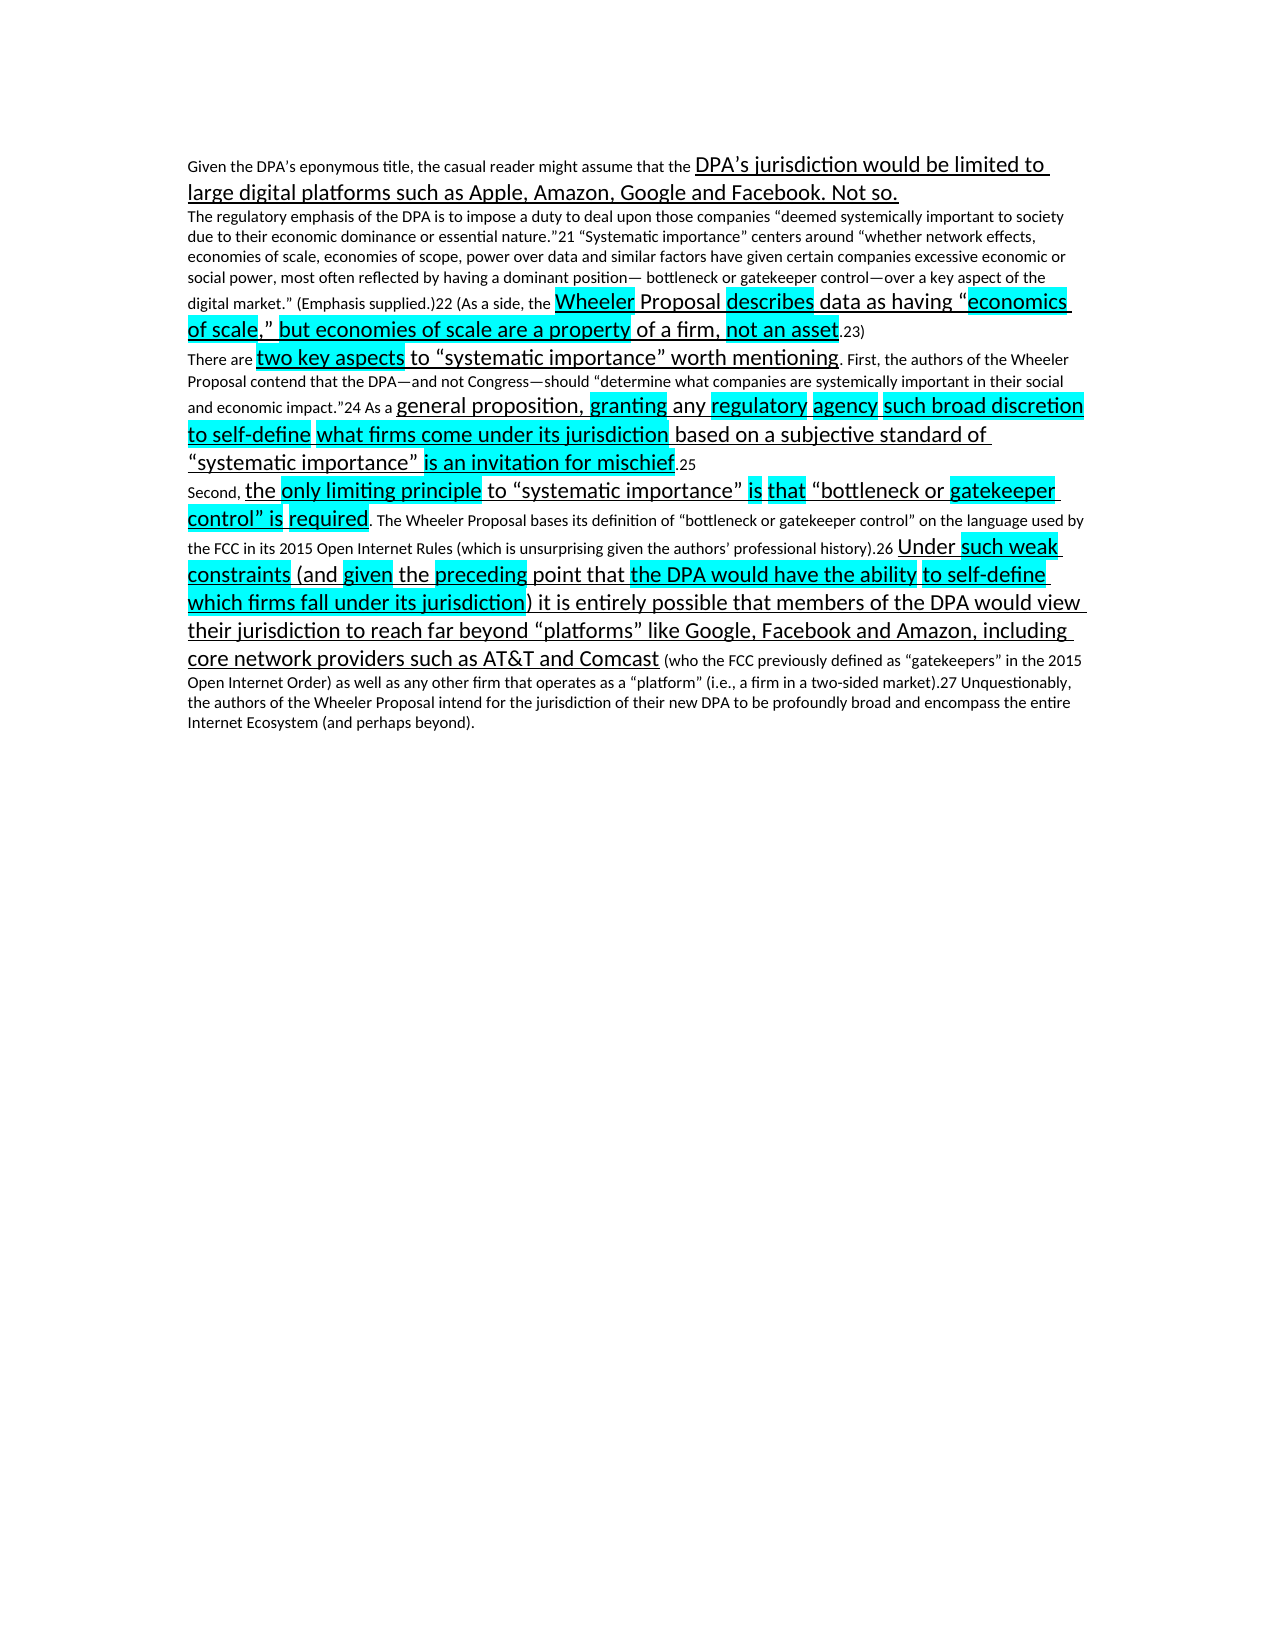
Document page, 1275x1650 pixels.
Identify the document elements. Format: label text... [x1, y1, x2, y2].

text There are two key aspects to “systematic importance” worth mentioning. First, the authors of the Wheeler Proposal contend that the DPA—and not Congress—should “determine what companies are systemically important in their social and economic impact.”24 As a general proposition, granting any regulatory agency such broad discretion to self-define what firms come under its jurisdiction based on a subjective standard of “systematic importance” is an invitation for mischief.25 [187, 343, 1087, 476]
text The regulatory emphasis of the DPA is to impose a duty to deal upon those companies “deemed systemically important to society due to their economic dominance or essential nature.”21 “Systematic importance” centers around “whether network effects, economies of scale, economies of scope, power over data and similar factors have given certain companies excessive economic or social power, most often reflected by having a dominant position— bottleneck or gatekeeper control—over a key aspect of the digital market.” (Emphasis supplied.)22 (As a side, the Wheeler Proposal describes data as having “economics of scale,” but economies of scale are a property of a firm, not an asset.23) [187, 206, 1087, 343]
text Given the DPA’s eponymous title, the casual reader might assume that the DPA’s jurisdiction would be limited to large digital platforms such as Apple, Amazon, Google and Facebook. Not so. [187, 150, 1087, 206]
text Second, the only limiting principle to “systematic importance” is that “bottleneck or gatekeeper control” is required. The Wheeler Proposal bases its definition of “bottleneck or gatekeeper control” on the language used by the FCC in its 2015 Open Internet Rules (which is unsurprising given the authors’ professional history).26 Under such weak constraints (and given the preceding point that the DPA would have the ability to self-define which firms fall under its jurisdiction) it is entirely possible that members of the DPA would view their jurisdiction to reach far beyond “platforms” like Google, Facebook and Amazon, including core network providers such as AT&T and Comcast (who the FCC previously defined as “gatekeepers” in the 2015 Open Internet Order) as well as any other firm that operates as a “platform” (i.e., a firm in a two-sided market).27 Unquestionably, the authors of the Wheeler Proposal intend for the jurisdiction of their new DPA to be profoundly broad and encompass the entire Internet Ecosystem (and perhaps beyond). [187, 613, 1087, 733]
text Second, the only limiting principle to “systematic importance” is that “bottleneck or gatekeeper control” is required. The Wheeler Proposal bases its definition of “bottleneck or gatekeeper control” on the language used by the FCC in its 2015 Open Internet Rules (which is unsurprising given the authors’ professional history).26 Under such weak constraints (and given the preceding point that the DPA would have the ability to self-define which firms fall under its jurisdiction) it is entirely possible that members of the DPA would view their jurisdiction to reach far beyond “platforms” like Google, Facebook and Amazon, including core network providers such as AT&T and Comcast (who the FCC previously defined as “gatekeepers” in the 2015 Open Internet Order) as well as any other firm that operates as a “platform” (i.e., a firm in a two-sided market).27 Unquestionably, the authors of the Wheeler Proposal intend for the jurisdiction of their new DPA to be profoundly broad and encompass the entire Internet Ecosystem (and perhaps beyond). [187, 476, 1087, 612]
